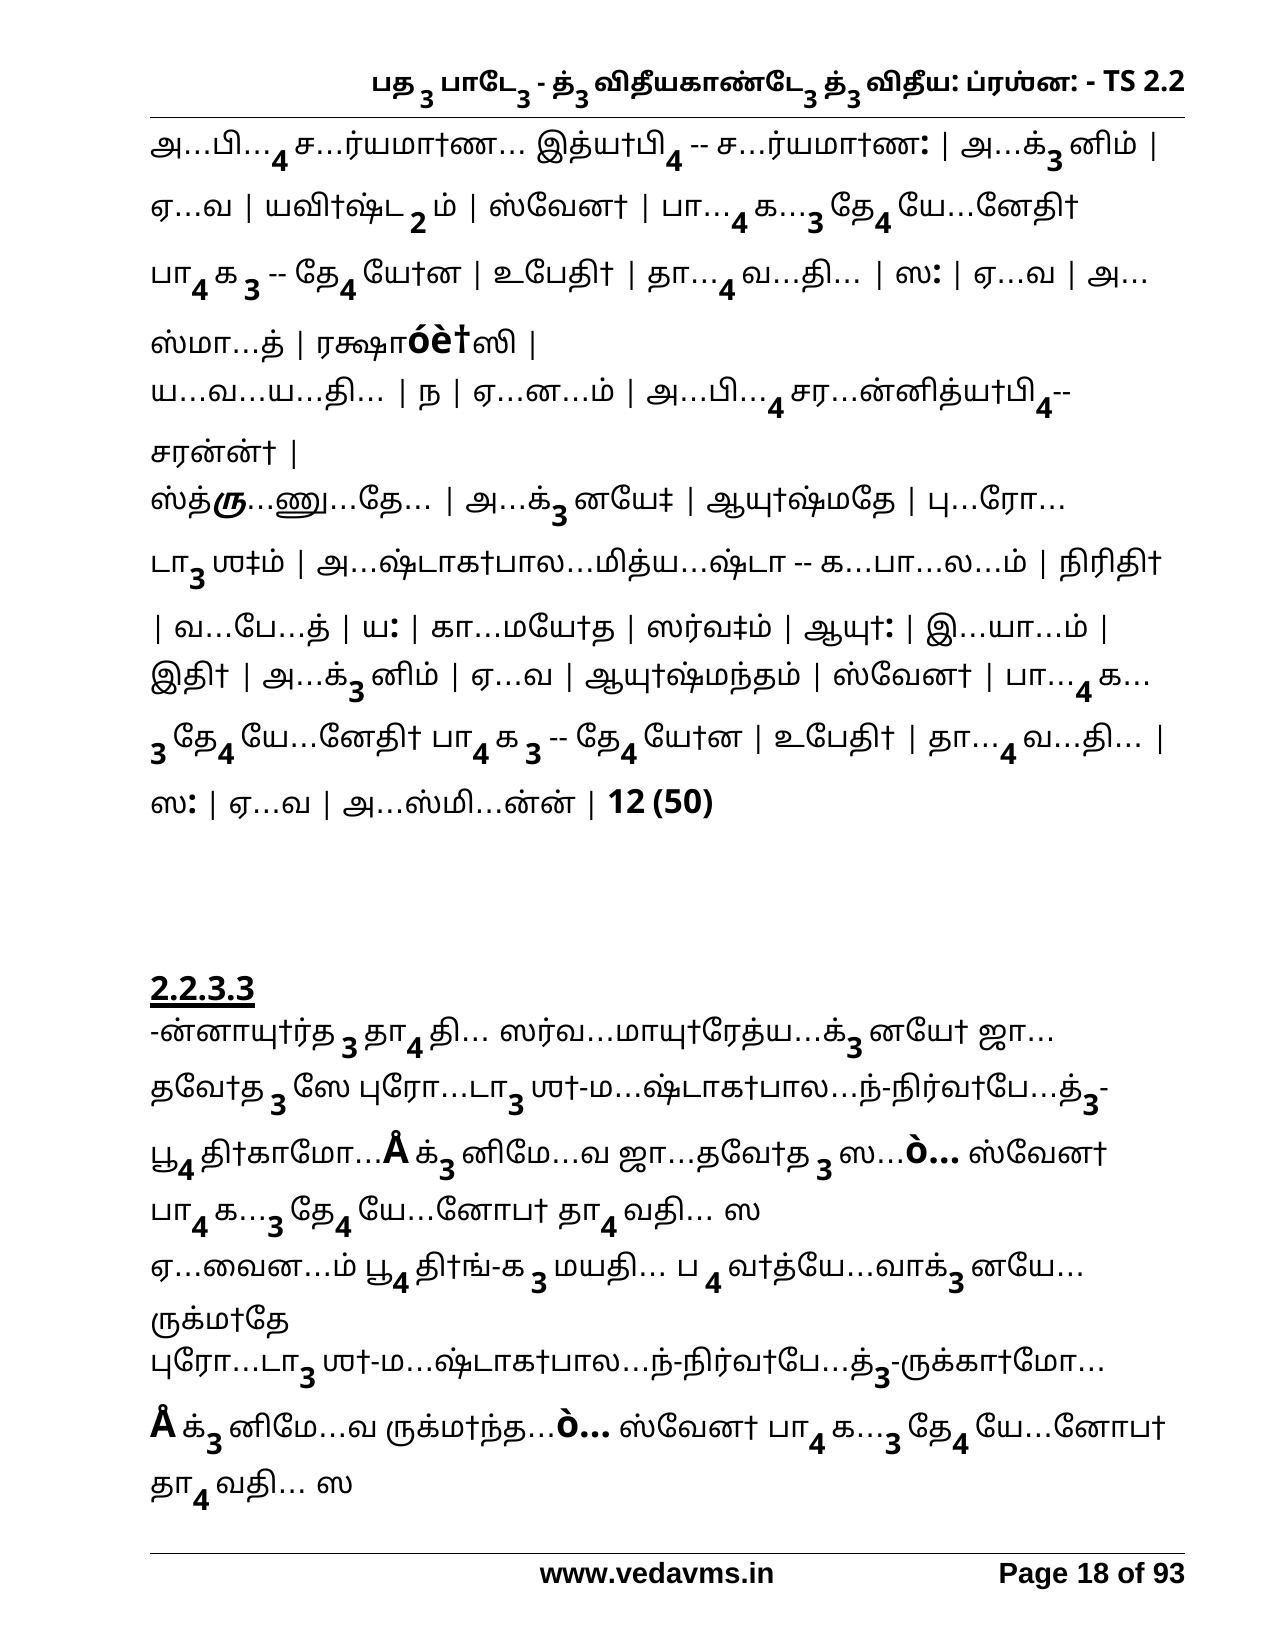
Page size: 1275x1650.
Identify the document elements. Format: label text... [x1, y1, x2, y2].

text -ன்னாயு†ர்த3தா4தி… ஸர்வ…மாயு†ரேத்ய…க்3னயே† ஜா…தவே†த3ஸே புரோ…டா3ஶ†-ம…ஷ்டாக†பால…ந்-நிர்வ†பே…த்3-பூ4தி†காமோ…Åக்3னிமே…வ ஜா…தவே†த3ஸ…ò… ஸ்வேன† பா4க…3தே4யே…னோப† தா4வதி… ஸ [150, 1010, 1185, 1246]
text ஏ…வைன…ம் பூ4தி†ங்-க3மயதி… ப4வ†த்யே…வாக்3னயே… ருக்ம†தே [150, 1246, 1185, 1340]
text 2.2.3.3 [150, 965, 1185, 1010]
text புரோ…டா3ஶ†-ம…ஷ்டாக†பால…ந்-நிர்வ†பே…த்3-ருக்கா†மோ…Åக்3னிமே…வ ருக்ம†ந்த…ò… ஸ்வேன† பா4க…3தே4யே…னோப† தா4வதி… ஸ [150, 1340, 1185, 1519]
